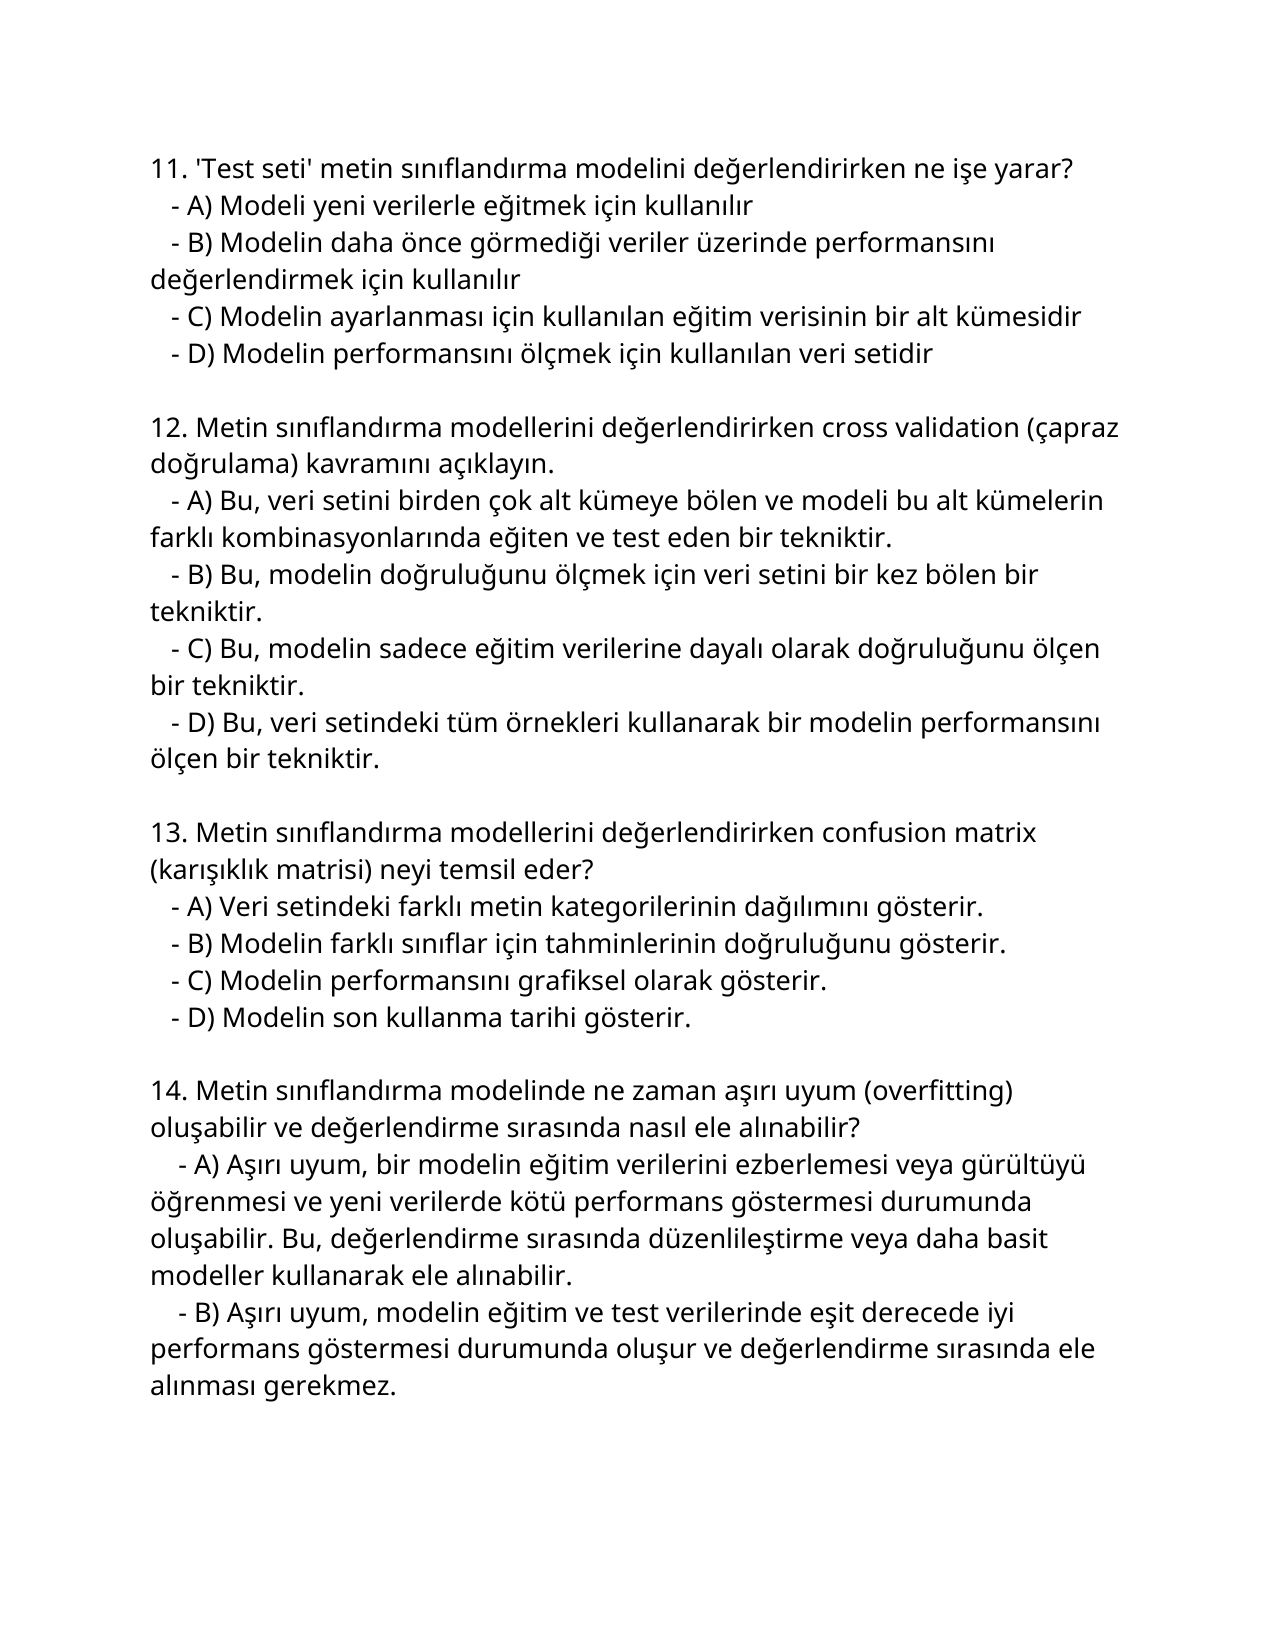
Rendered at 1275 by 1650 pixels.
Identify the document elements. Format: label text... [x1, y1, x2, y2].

text - A) Aşırı uyum, bir modelin eğitim verilerini ezberlemesi veya gürültüyü öğrenmesi ve yeni verilerde kötü performans göstermesi durumunda oluşabilir. Bu, değerlendirme sırasında düzenlileştirme veya daha basit modeller kullanarak ele alınabilir. [150, 1146, 1125, 1293]
text - B) Modelin daha önce görmediği veriler üzerinde performansını değerlendirmek için kullanılır [150, 224, 1125, 297]
text - C) Modelin performansını grafiksel olarak gösterir. [150, 961, 1125, 998]
text - A) Modeli yeni verilerle eğitmek için kullanılır [150, 187, 1125, 224]
text - B) Modelin farklı sınıflar için tahminlerinin doğruluğunu gösterir. [150, 924, 1125, 961]
text - D) Modelin performansını ölçmek için kullanılan veri setidir [150, 334, 1125, 371]
text - C) Bu, modelin sadece eğitim verilerine dayalı olarak doğruluğunu ölçen bir tekniktir. [150, 629, 1125, 703]
text - D) Bu, veri setindeki tüm örnekleri kullanarak bir modelin performansını ölçen bir tekniktir. [150, 703, 1125, 777]
text - A) Bu, veri setini birden çok alt kümeye bölen ve modeli bu alt kümelerin farklı kombinasyonlarında eğiten ve test eden bir tekniktir. [150, 482, 1125, 556]
text - C) Modelin ayarlanması için kullanılan eğitim verisinin bir alt kümesidir [150, 297, 1125, 334]
text - B) Aşırı uyum, modelin eğitim ve test verilerinde eşit derecede iyi performans göstermesi durumunda oluşur ve değerlendirme sırasında ele alınması gerekmez. [150, 1293, 1125, 1404]
text 14. Metin sınıflandırma modelinde ne zaman aşırı uyum (overfitting) oluşabilir ve değerlendirme sırasında nasıl ele alınabilir? [150, 1072, 1125, 1146]
text - D) Modelin son kullanma tarihi gösterir. [150, 998, 1125, 1035]
text - A) Veri setindeki farklı metin kategorilerinin dağılımını gösterir. [150, 887, 1125, 924]
text 11. 'Test seti' metin sınıflandırma modelini değerlendirirken ne işe yarar? [150, 150, 1125, 187]
text - B) Bu, modelin doğruluğunu ölçmek için veri setini bir kez bölen bir tekniktir. [150, 556, 1125, 629]
text 12. Metin sınıflandırma modellerini değerlendirirken cross validation (çapraz doğrulama) kavramını açıklayın. [150, 408, 1125, 482]
text 13. Metin sınıflandırma modellerini değerlendirirken confusion matrix (karışıklık matrisi) neyi temsil eder? [150, 814, 1125, 887]
